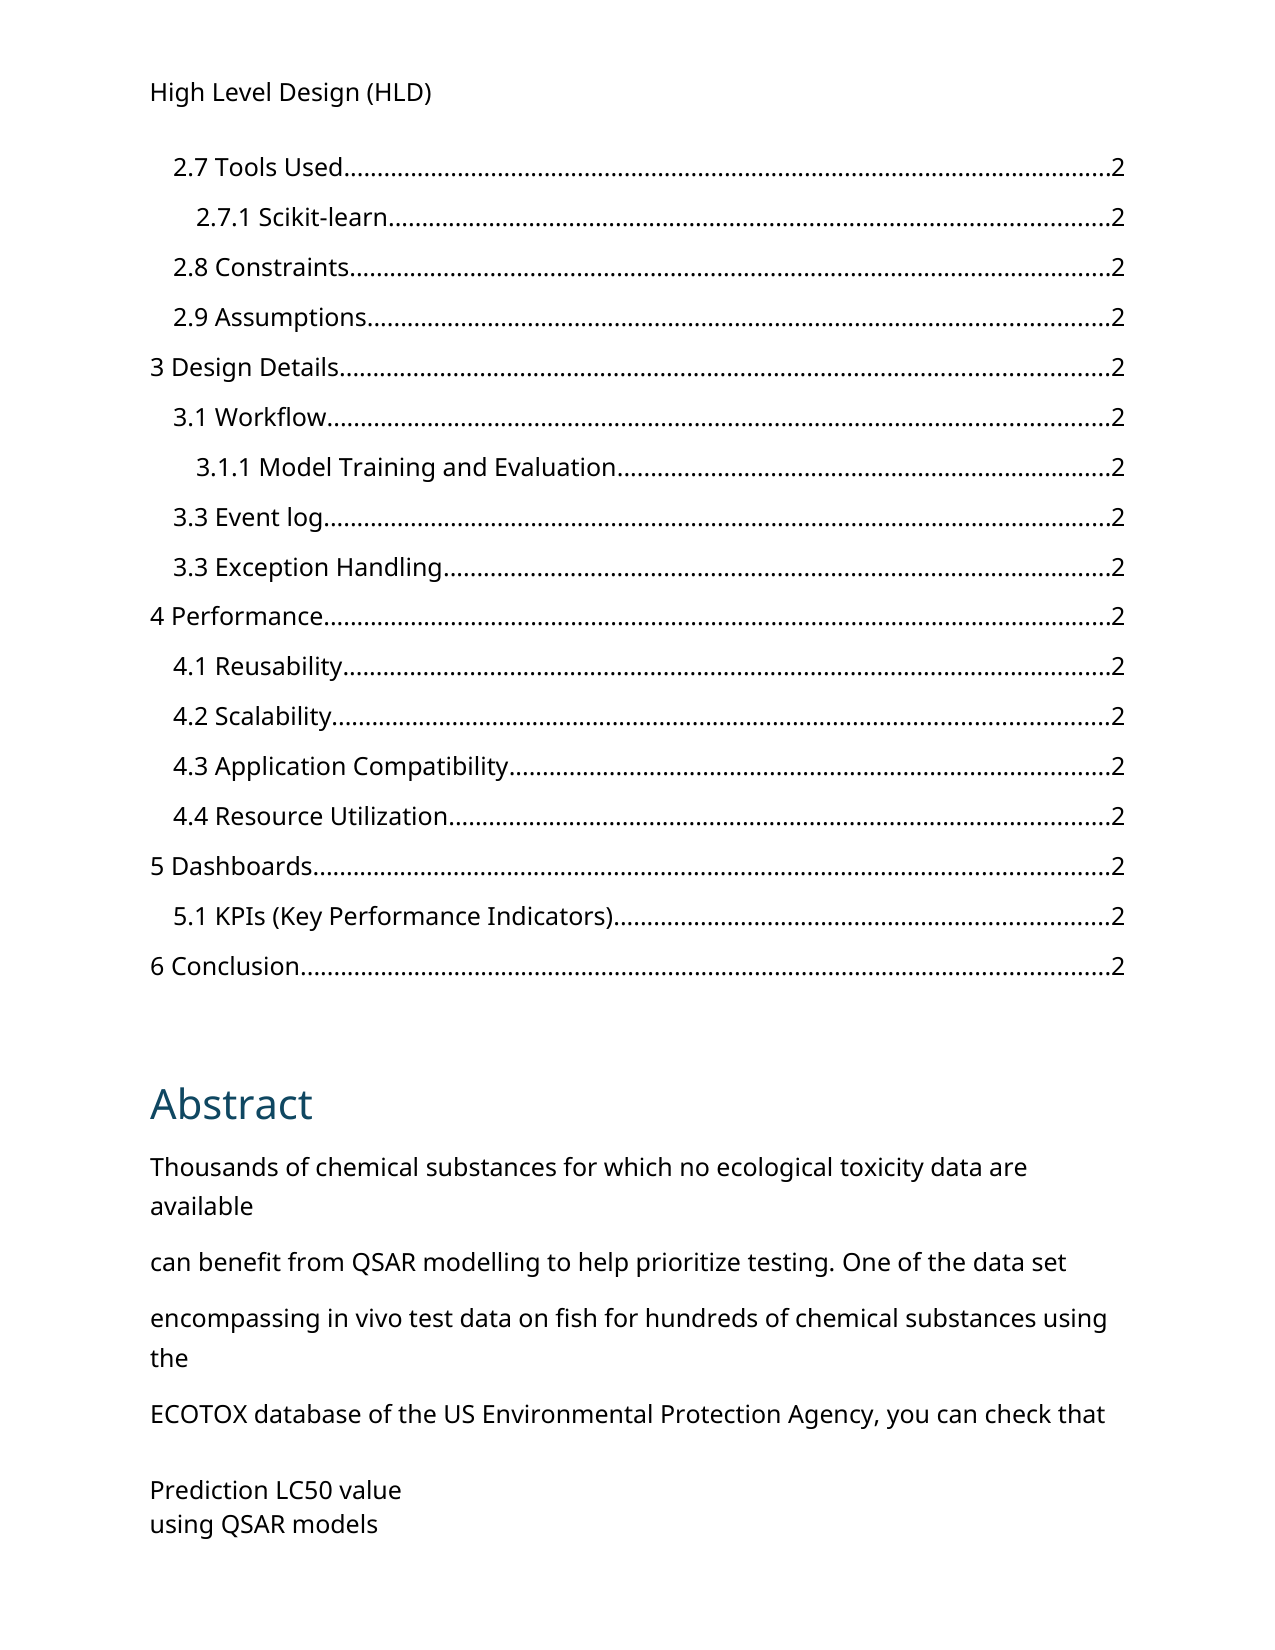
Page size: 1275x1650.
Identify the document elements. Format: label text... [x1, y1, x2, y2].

subtitle Abstract [150, 1075, 1125, 1132]
text Thousands of chemical substances for which no ecological toxicity data are available [150, 1149, 1125, 1223]
text encompassing in vivo test data on fish for hundreds of chemical substances using the [150, 1301, 1125, 1375]
text ECOTOX database of the US Environmental Protection Agency, you can check that [150, 1397, 1125, 1431]
text can benefit from QSAR modelling to help prioritize testing. One of the data set [150, 1245, 1125, 1279]
